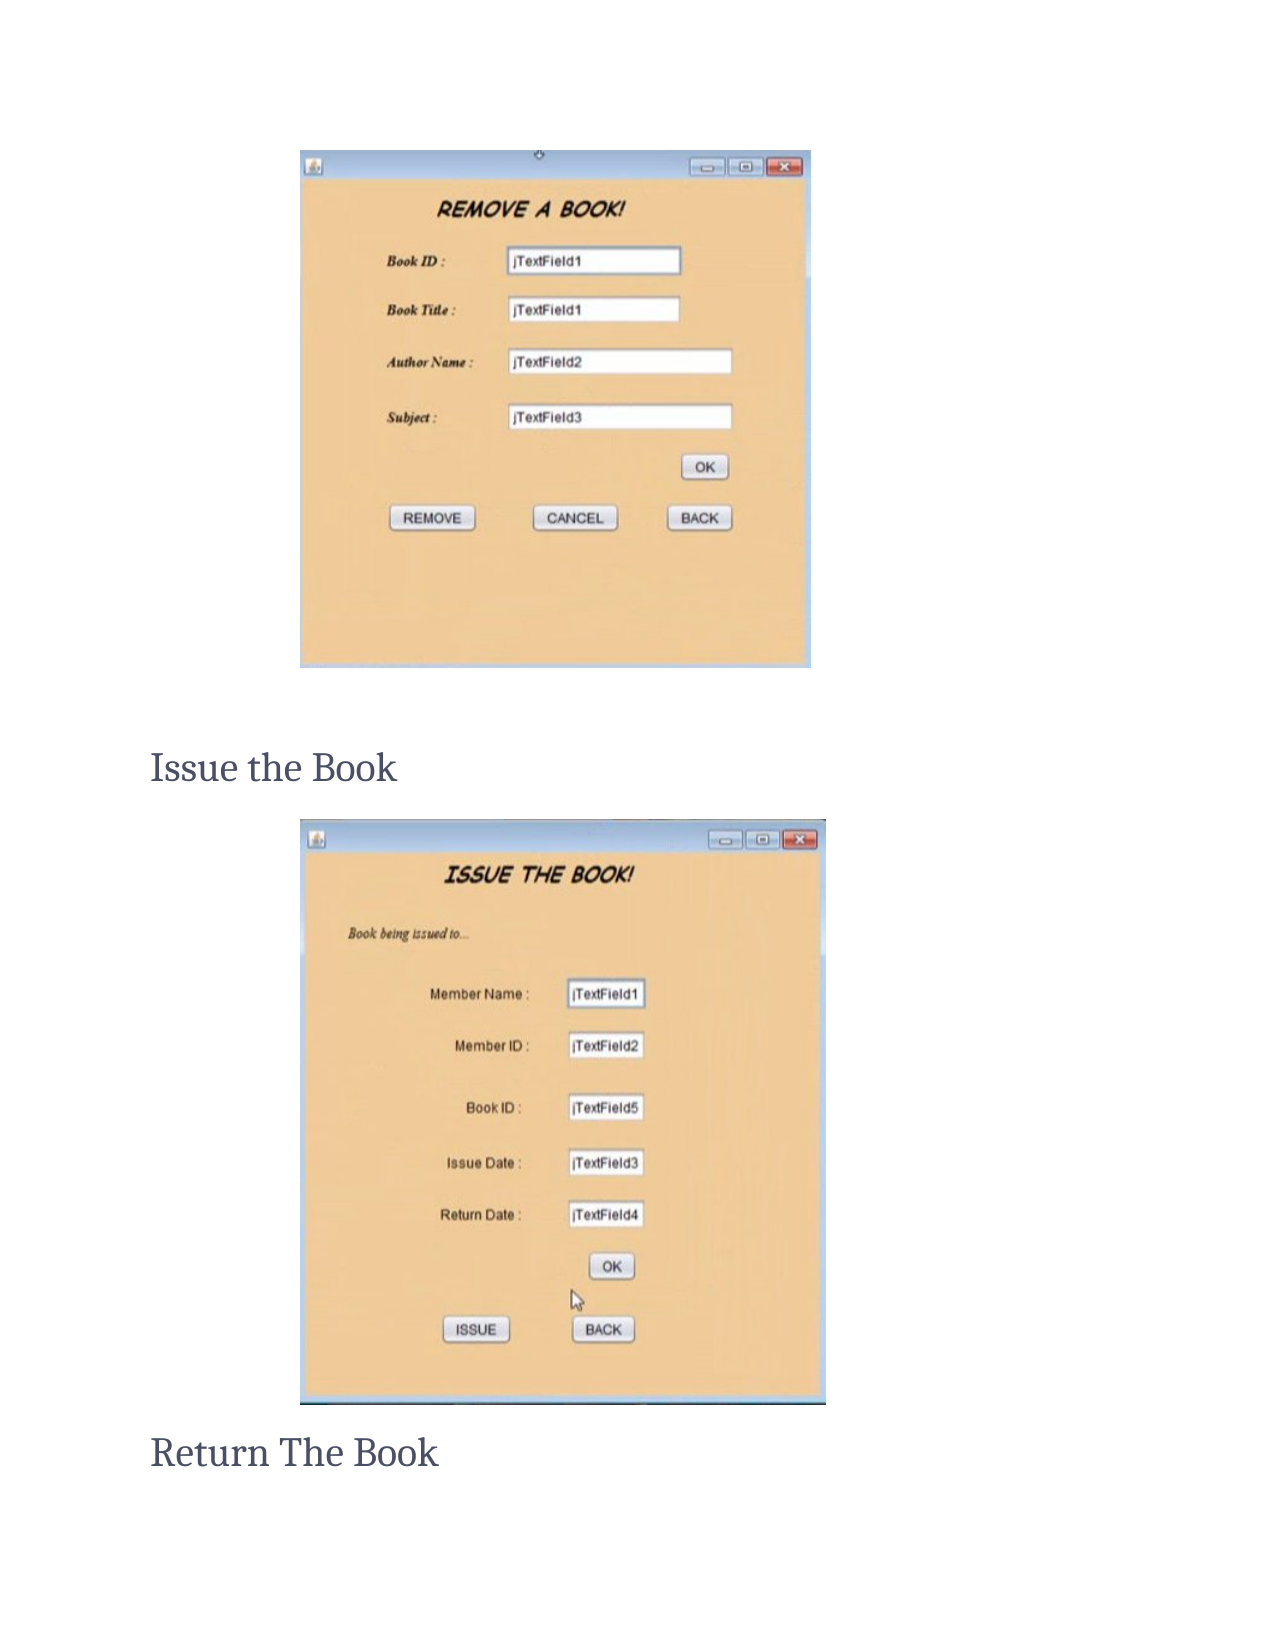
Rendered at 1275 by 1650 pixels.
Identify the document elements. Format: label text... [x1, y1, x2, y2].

picture [300, 226, 812, 744]
text Remove a Book [150, 150, 1125, 198]
text Issue the Book [150, 819, 1125, 867]
picture [300, 895, 826, 1481]
